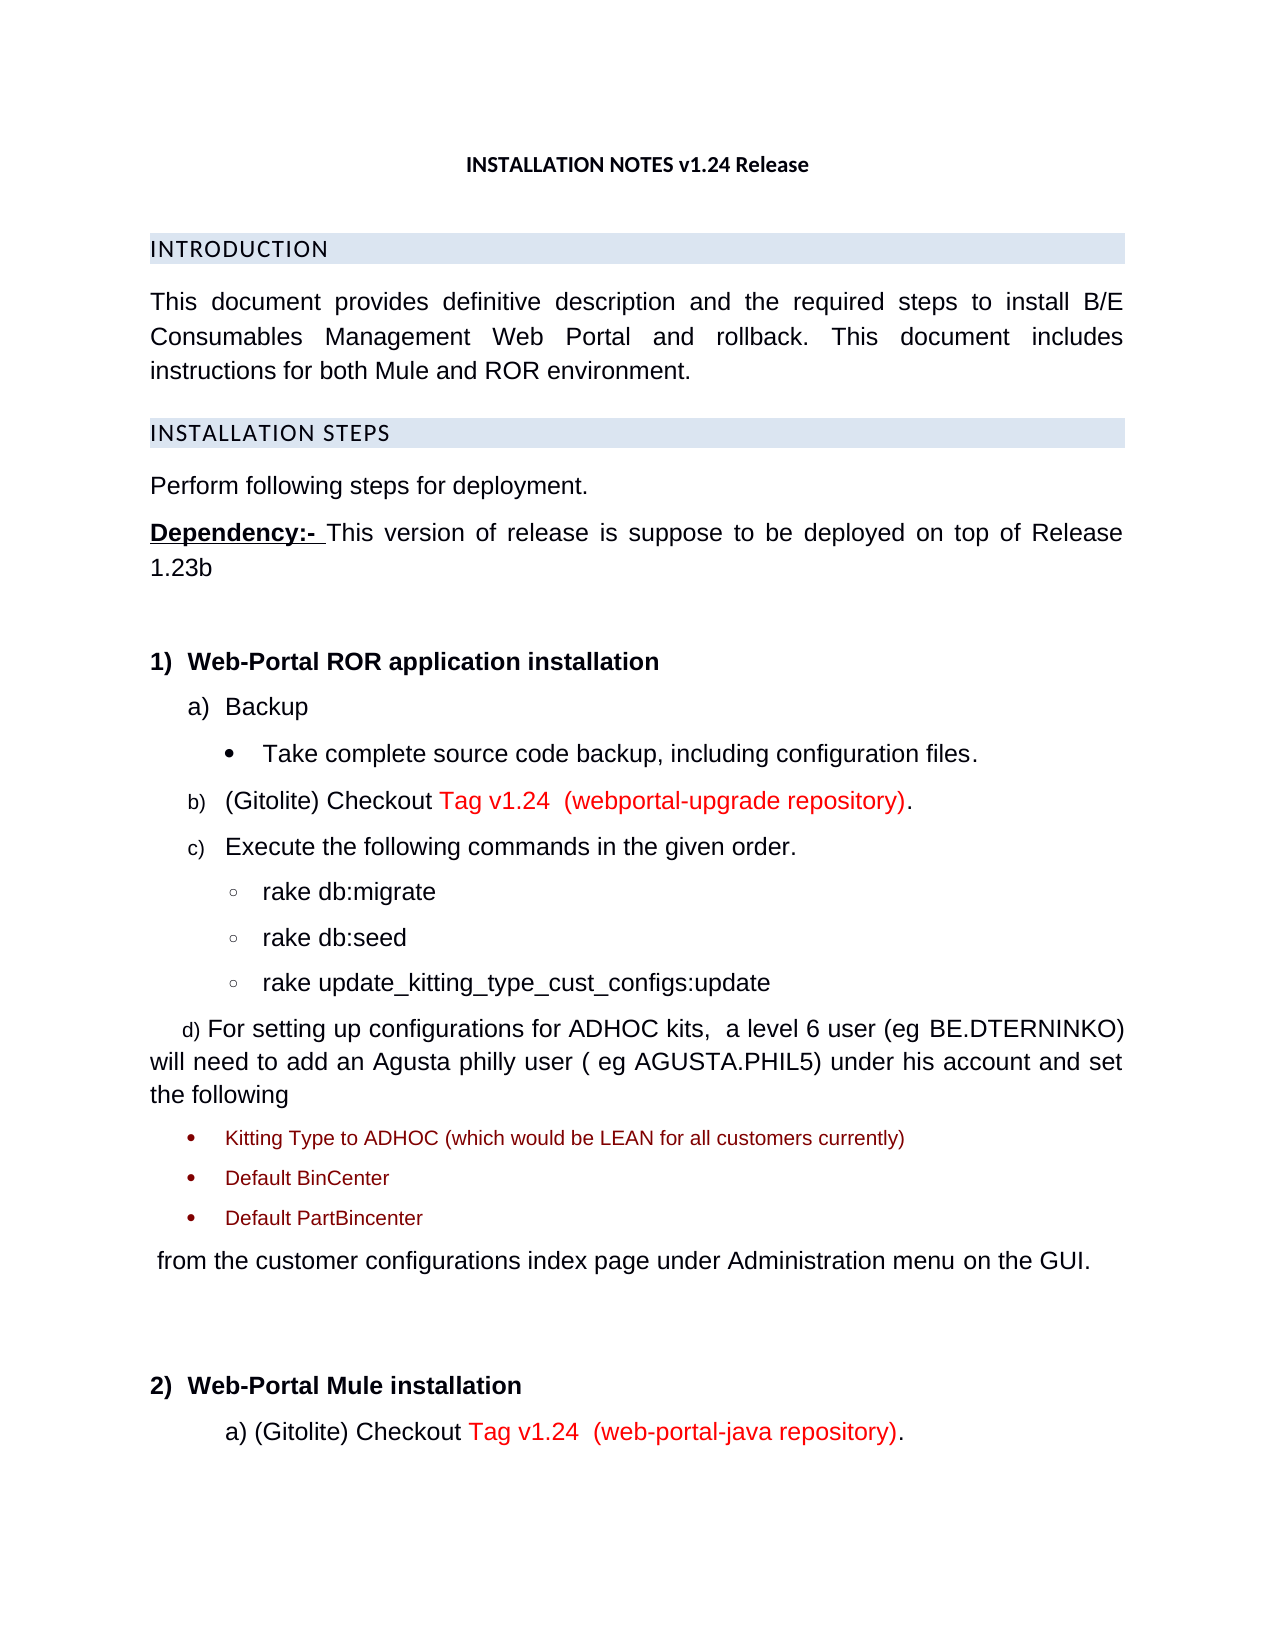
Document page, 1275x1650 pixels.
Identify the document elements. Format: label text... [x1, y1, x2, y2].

list Execute the following commands in the given order. [187, 832, 1125, 861]
text a) (Gitolite) Checkout Tag v1.24 (web-portal-java repository). [150, 1417, 1125, 1446]
list Default BinCenter [187, 1166, 1125, 1189]
list rake update_kitting_type_cust_configs:update [225, 968, 1125, 997]
text from the customer configurations index page under Administration menu on the GUI. [150, 1246, 1125, 1274]
list Web-Portal ROR application installation [150, 647, 1125, 675]
list Take complete source code backup, including configuration files. [225, 739, 1125, 768]
text Dependency:- This version of release is suppose to be deployed on top of Release 1.23b [150, 518, 1125, 581]
list Web-Portal Mule installation [150, 1371, 1125, 1400]
list (Gitolite) Checkout Tag v1.24 (webportal-upgrade repository). [187, 786, 1125, 815]
text Perform following steps for deployment. [150, 471, 1125, 500]
list Backup [187, 692, 1125, 721]
list rake db:migrate [225, 877, 1125, 906]
subtitle Introduction [150, 233, 1125, 264]
list Default PartBincenter [187, 1206, 1125, 1230]
subtitle Installation Steps [150, 418, 1125, 448]
list Kitting Type to ADHOC (which would be LEAN for all customers currently) [187, 1125, 1125, 1149]
text d) For setting up configurations for ADHOC kits, a level 6 user (eg BE.DTERNINKO) will need to add an Agusta philly user ( eg AGUSTA.PHIL5) under his account and set the following [150, 1014, 1125, 1109]
list rake db:seed [225, 923, 1125, 952]
text This document provides definitive description and the required steps to install B/E Consumables Management Web Portal and rollback. This document includes instructions for both Mule and ROR environment. [150, 287, 1125, 385]
